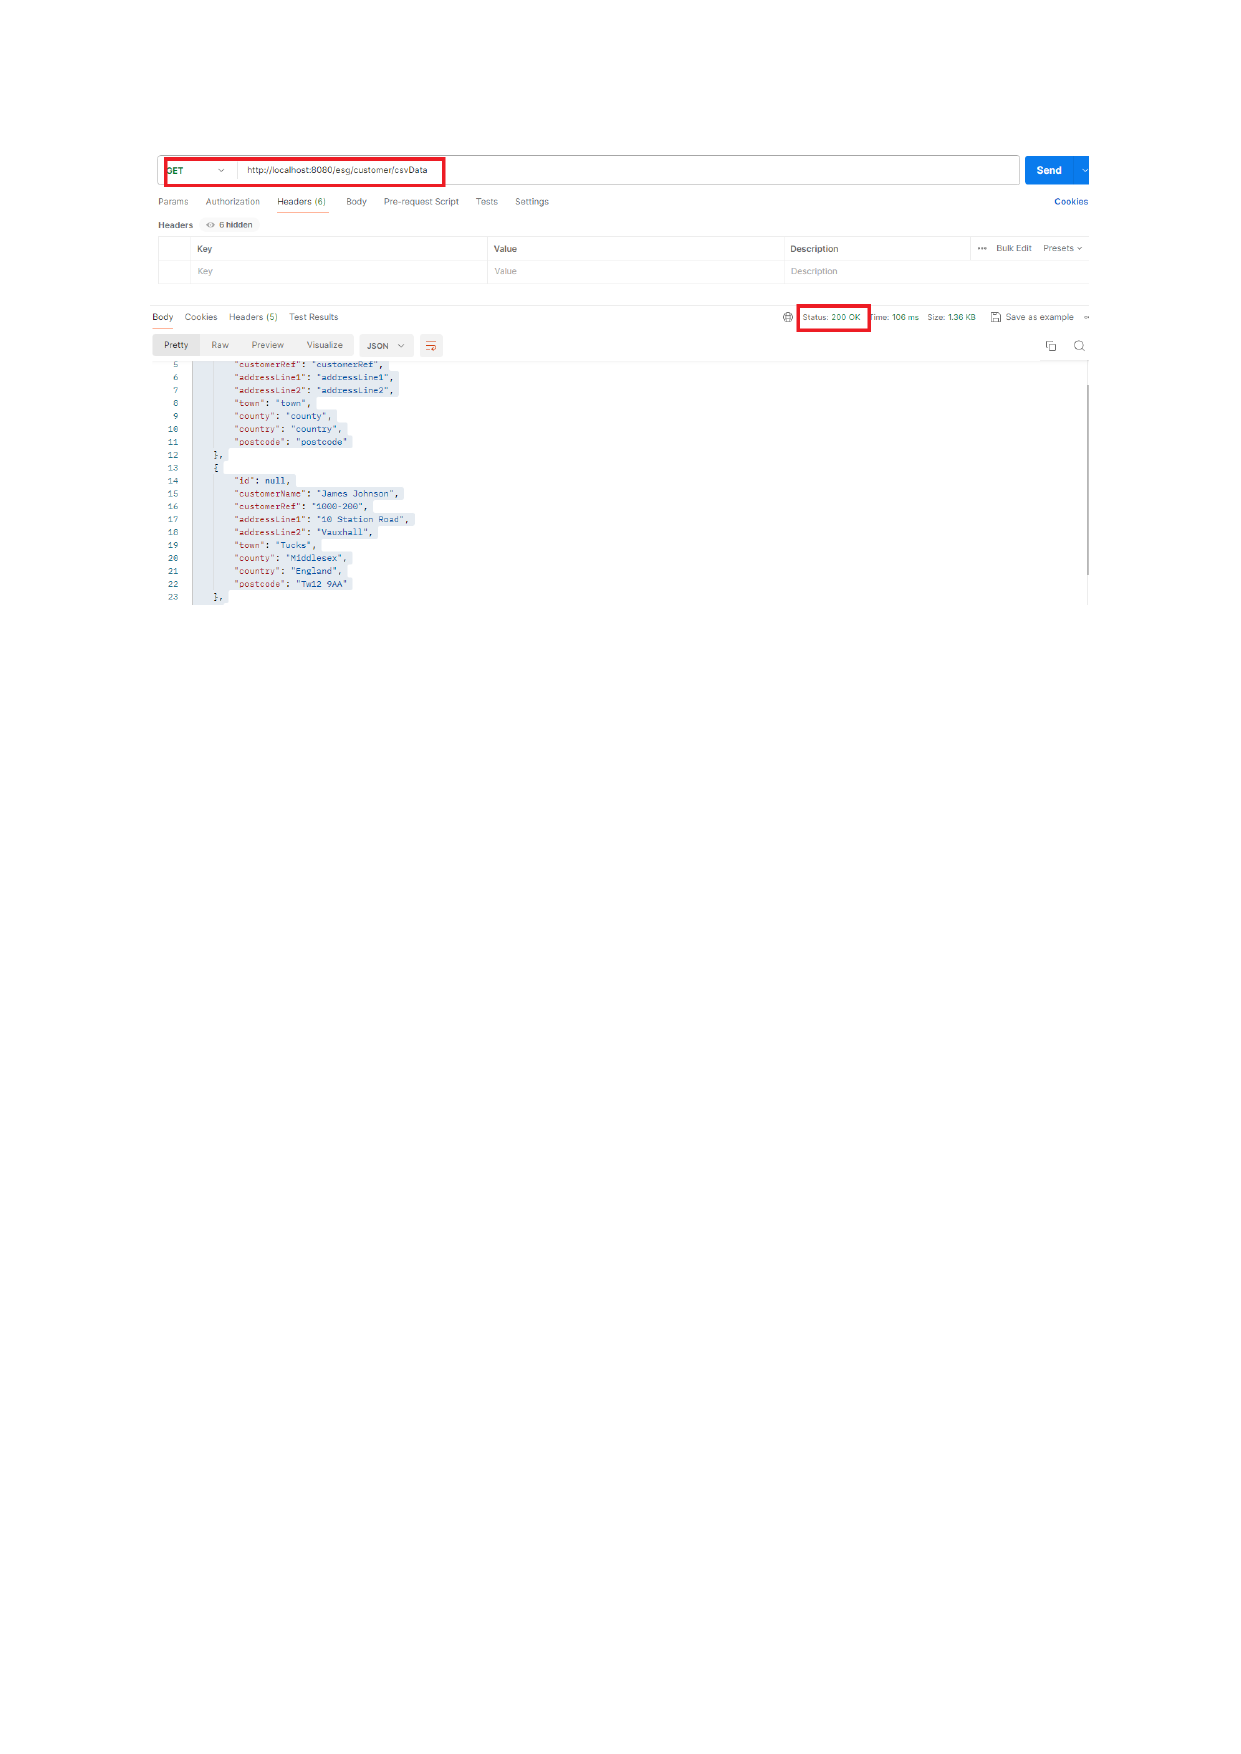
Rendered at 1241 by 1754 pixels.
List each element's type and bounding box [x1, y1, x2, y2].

picture [150, 150, 1089, 605]
